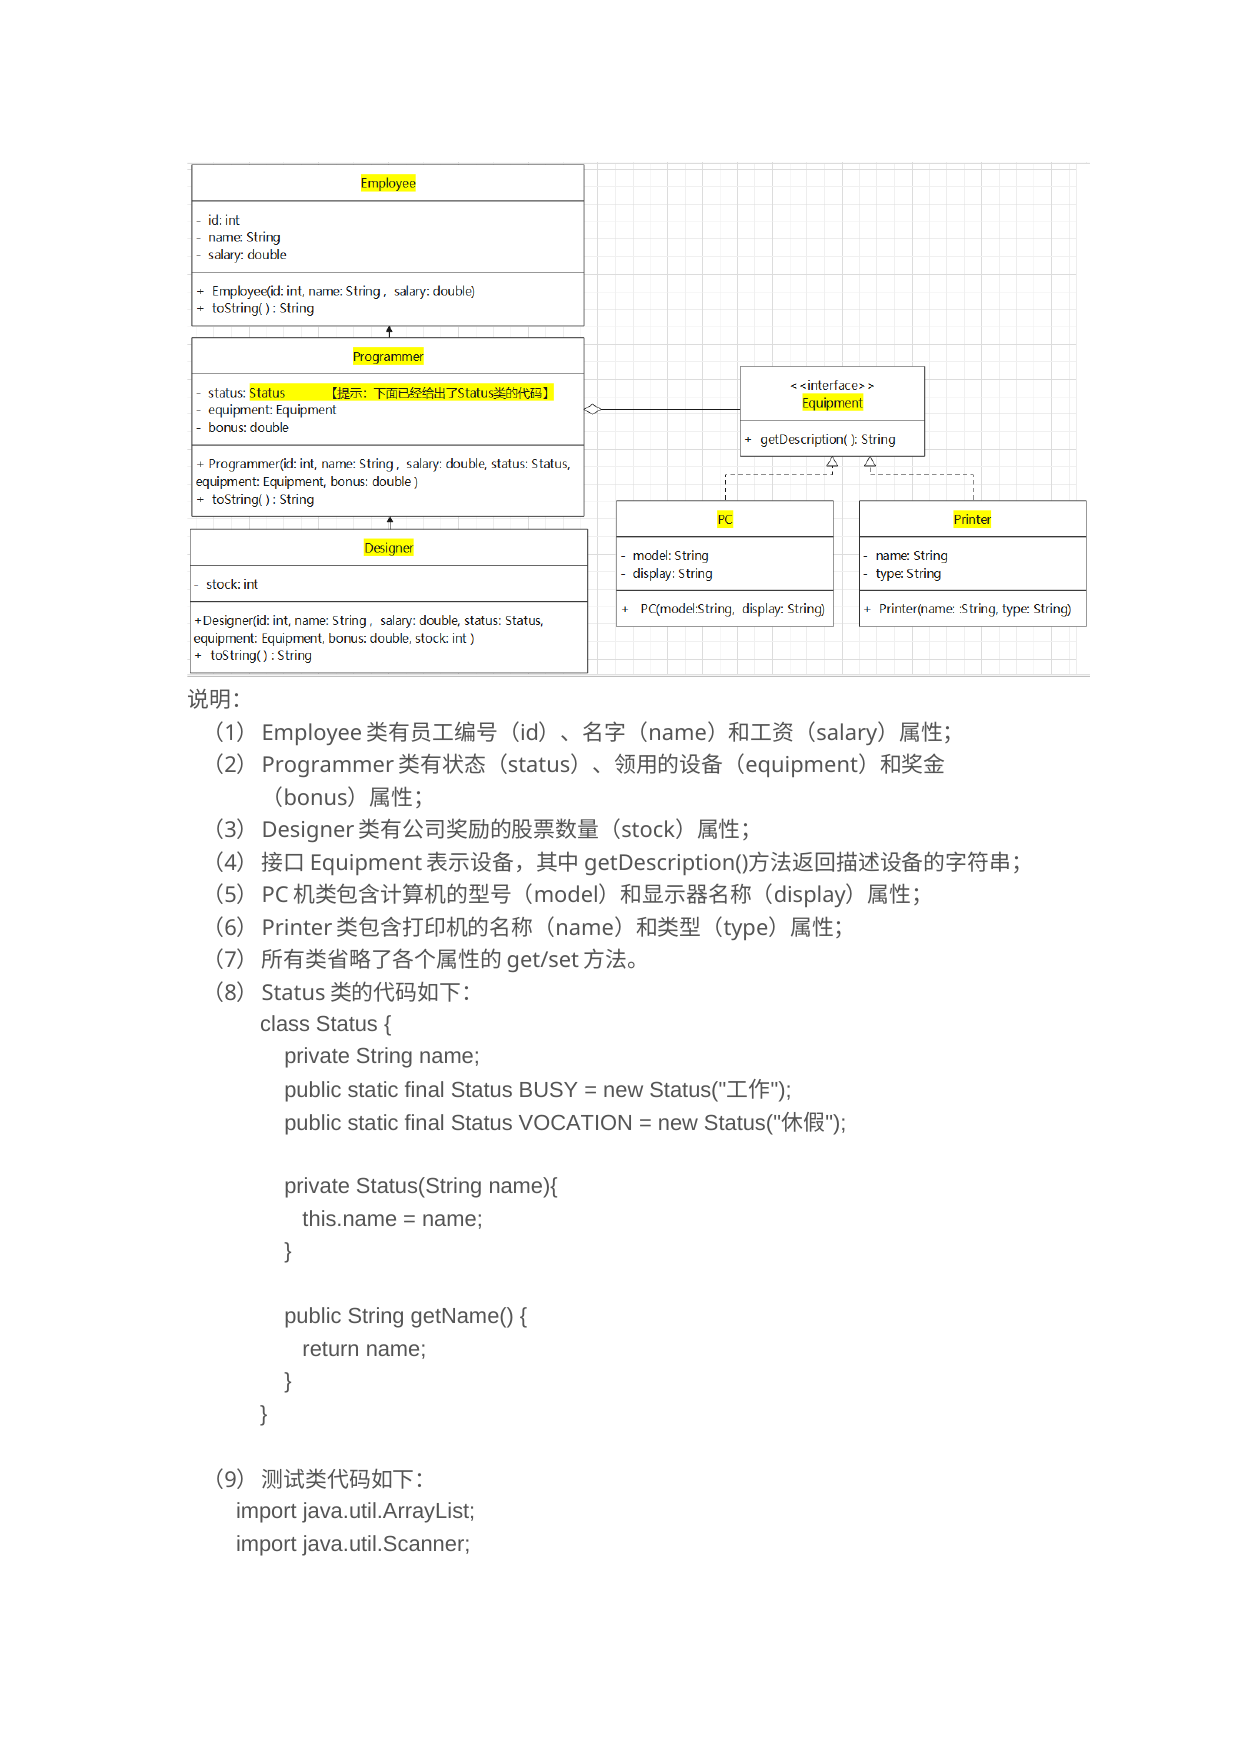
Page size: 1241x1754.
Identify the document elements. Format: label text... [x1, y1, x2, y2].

list 接口Equipment表示设备，其中getDescription()方法返回描述设备的字符串； [202, 844, 1053, 877]
text } [187, 1364, 1053, 1397]
text import java.util.ArrayList; [187, 1494, 1053, 1527]
text public String getName() { [187, 1299, 1053, 1332]
list Status类的代码如下： [202, 974, 1053, 1007]
list Designer类有公司奖励的股票数量（stock）属性； [202, 812, 1053, 844]
list Printer类包含打印机的名称（name）和类型（type）属性； [202, 909, 1053, 942]
text public static final Status VOCATION = new Status("休假"); [187, 1104, 1053, 1137]
list PC机类包含计算机的型号（model）和显示器名称（display）属性； [202, 877, 1053, 909]
list 所有类省略了各个属性的get/set方法。 [202, 942, 1053, 974]
picture [187, 162, 1090, 677]
list Programmer类有状态（status）、领用的设备（equipment）和奖金（bonus）属性； [202, 747, 1053, 812]
text public static final Status BUSY = new Status("工作"); [187, 1072, 1053, 1104]
text } [187, 1234, 1053, 1267]
text private String name; [187, 1039, 1053, 1072]
text } [187, 1397, 1053, 1429]
list 测试类代码如下： [202, 1462, 1053, 1494]
text this.name = name; [187, 1202, 1053, 1234]
text 说明： [187, 682, 1053, 714]
text class Status { [187, 1007, 1053, 1039]
text import java.util.Scanner; [187, 1527, 1053, 1559]
text private Status(String name){ [187, 1169, 1053, 1202]
list Employee类有员工编号（id）、名字（name）和工资（salary）属性； [202, 714, 1053, 747]
text return name; [187, 1332, 1053, 1364]
